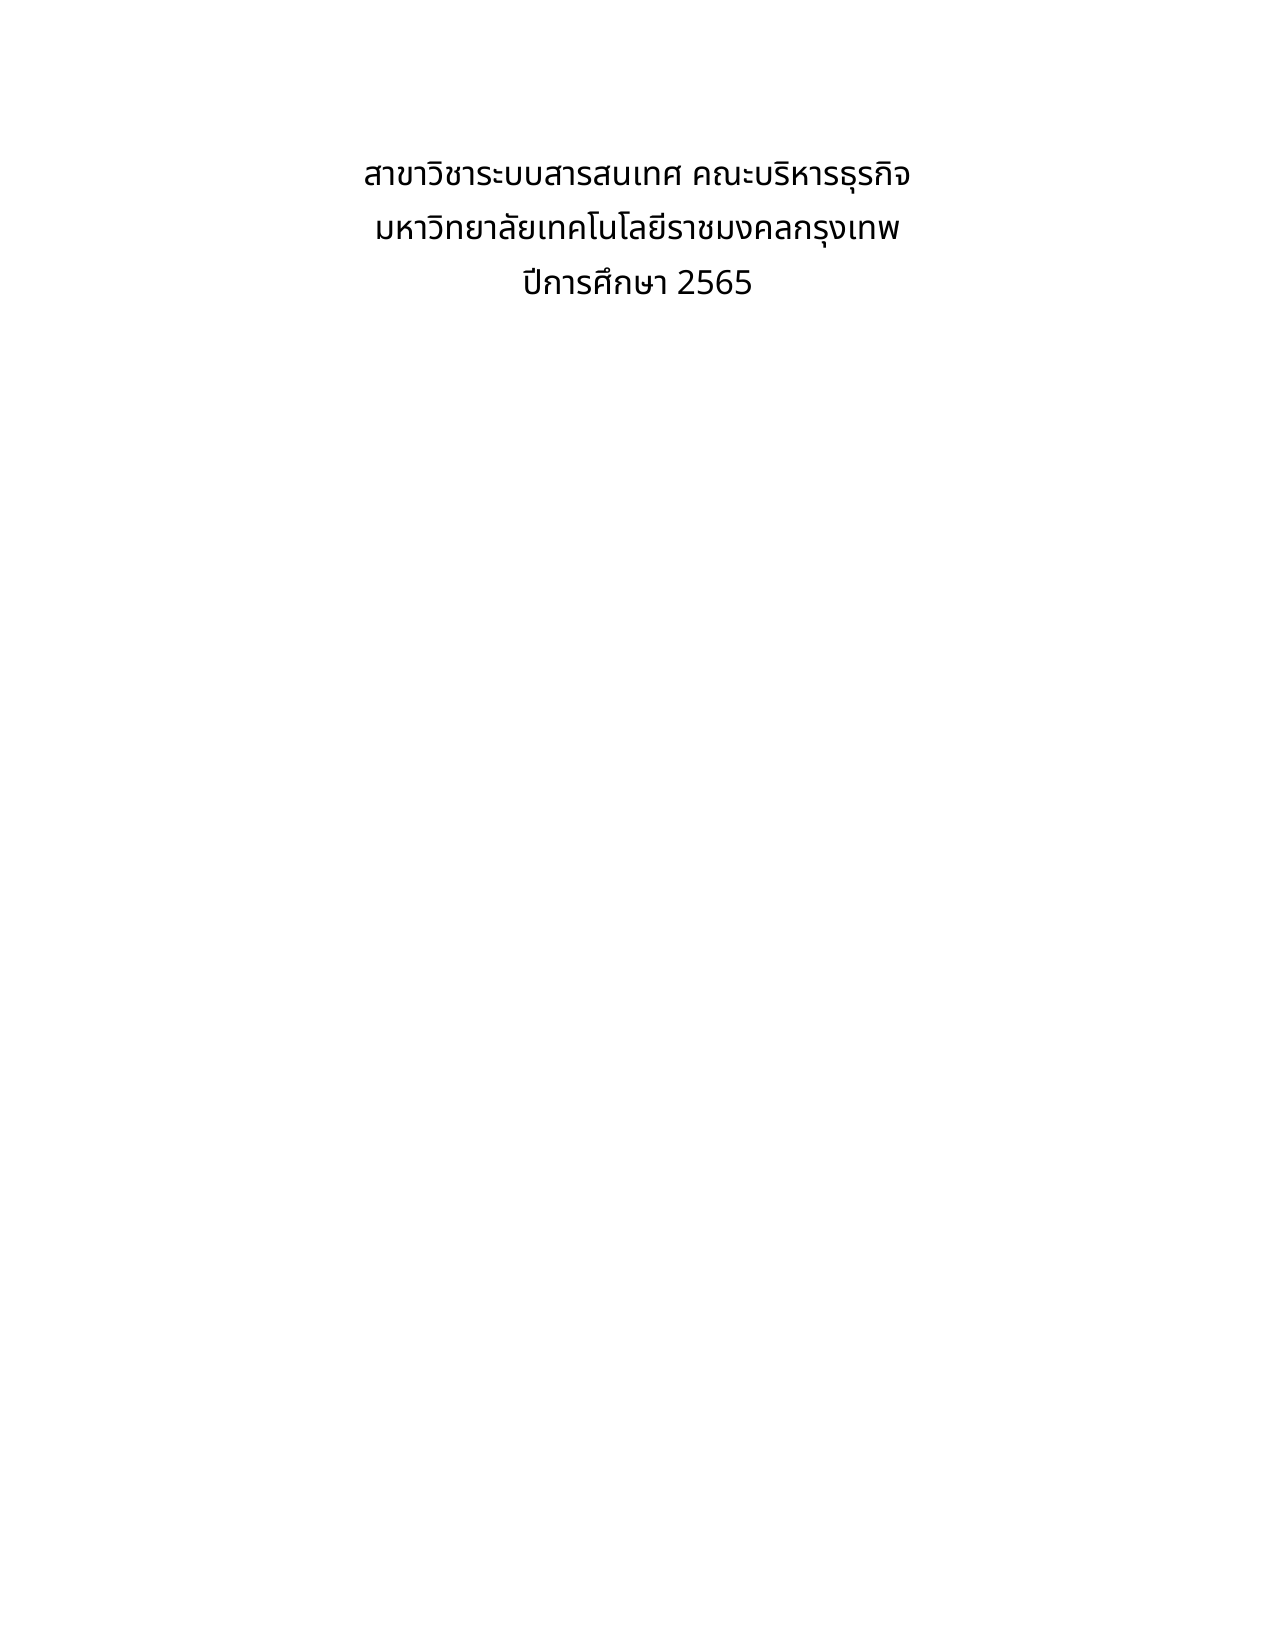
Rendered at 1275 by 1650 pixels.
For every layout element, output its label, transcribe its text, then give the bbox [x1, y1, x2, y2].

text มหาวิทยาลัยเทคโนโลยีราชมงคลกรุงเทพ [150, 204, 1125, 255]
text สาขาวิชาระบบสารสนเทศ คณะบริหารธุรกิจ [150, 150, 1125, 200]
text ปีการศึกษา 2565 [150, 259, 1125, 309]
